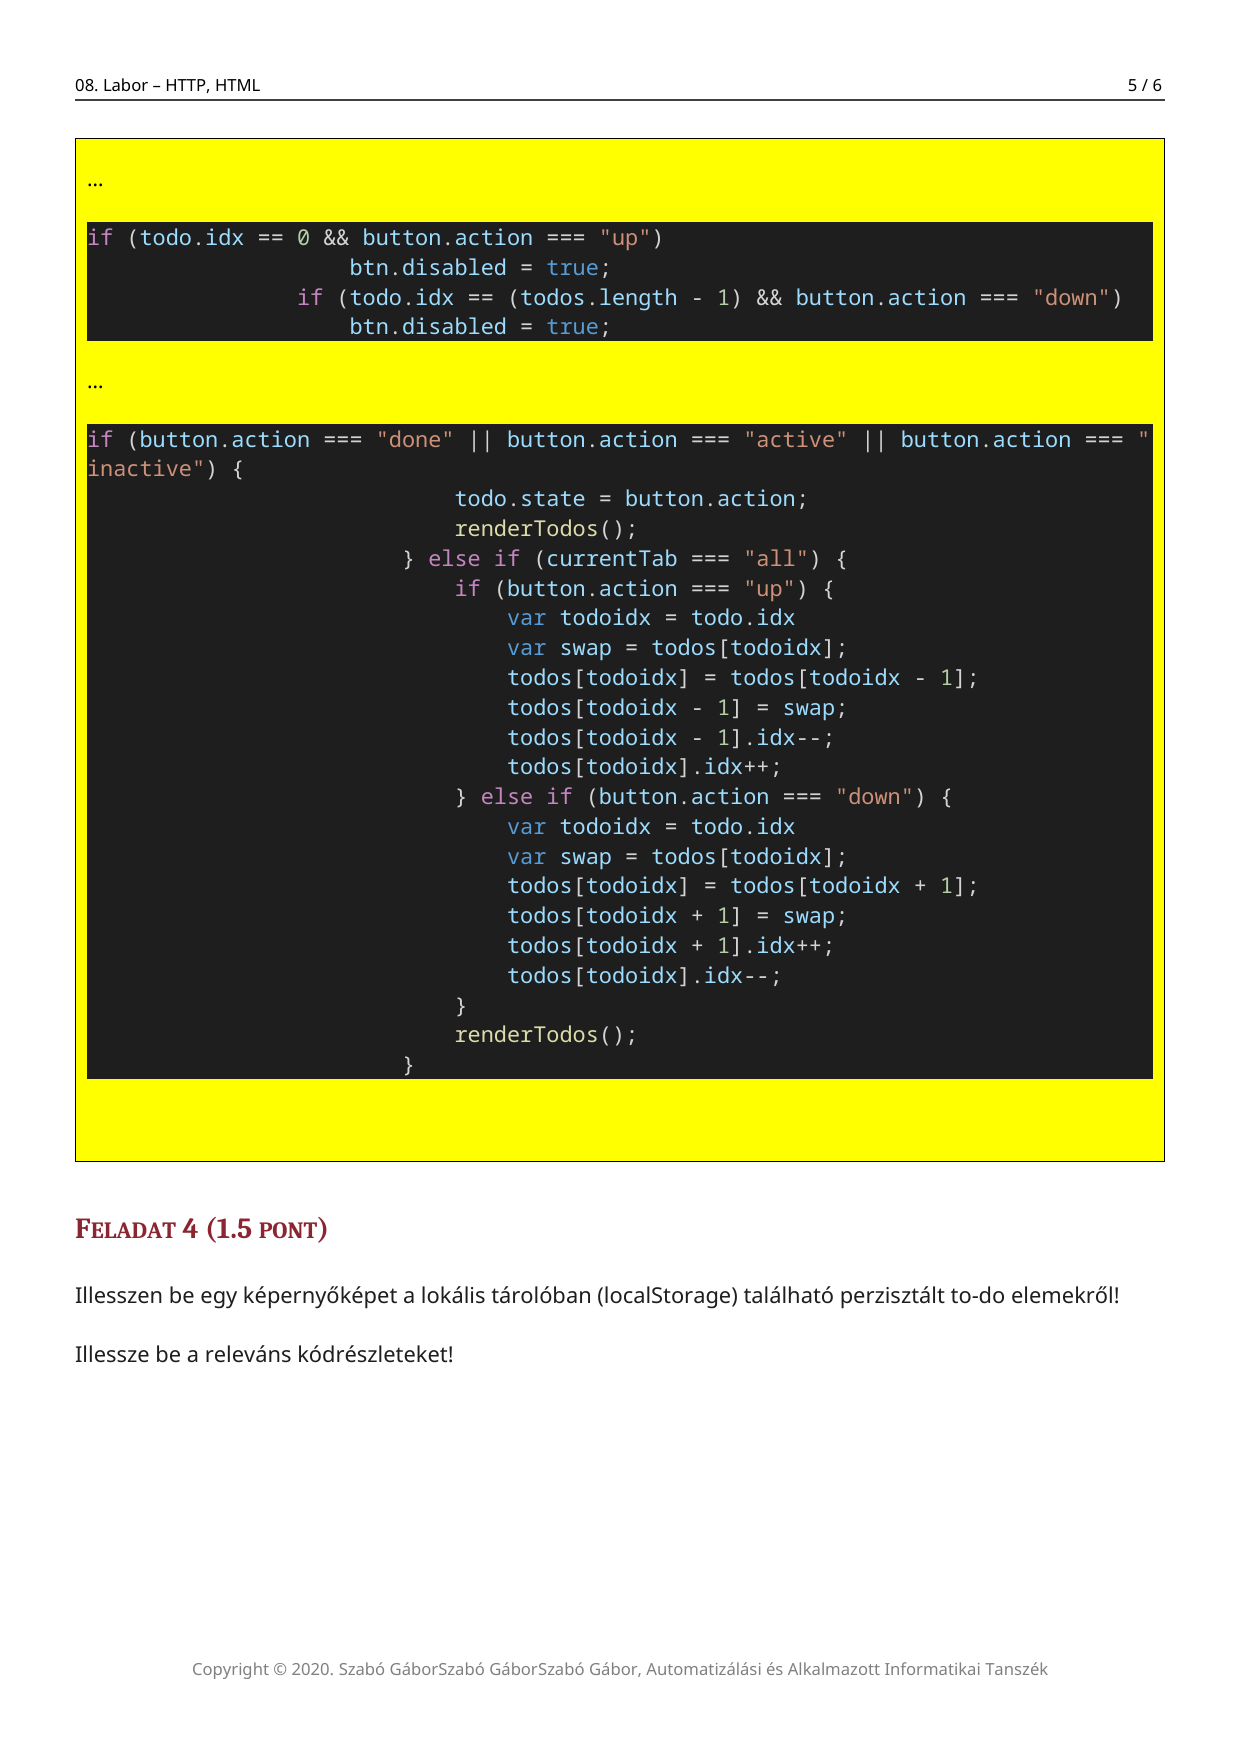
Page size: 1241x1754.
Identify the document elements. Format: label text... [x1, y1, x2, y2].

text Illessze be a releváns kódrészleteket! [75, 1339, 1165, 1368]
text Illesszen be egy képernyőképet a lokális tárolóban (localStorage) található perzisztált to-do elemekről! [75, 1280, 1165, 1309]
subtitle Feladat 4 (1.5 pont) [75, 1212, 1165, 1246]
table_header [76, 139, 1164, 1161]
